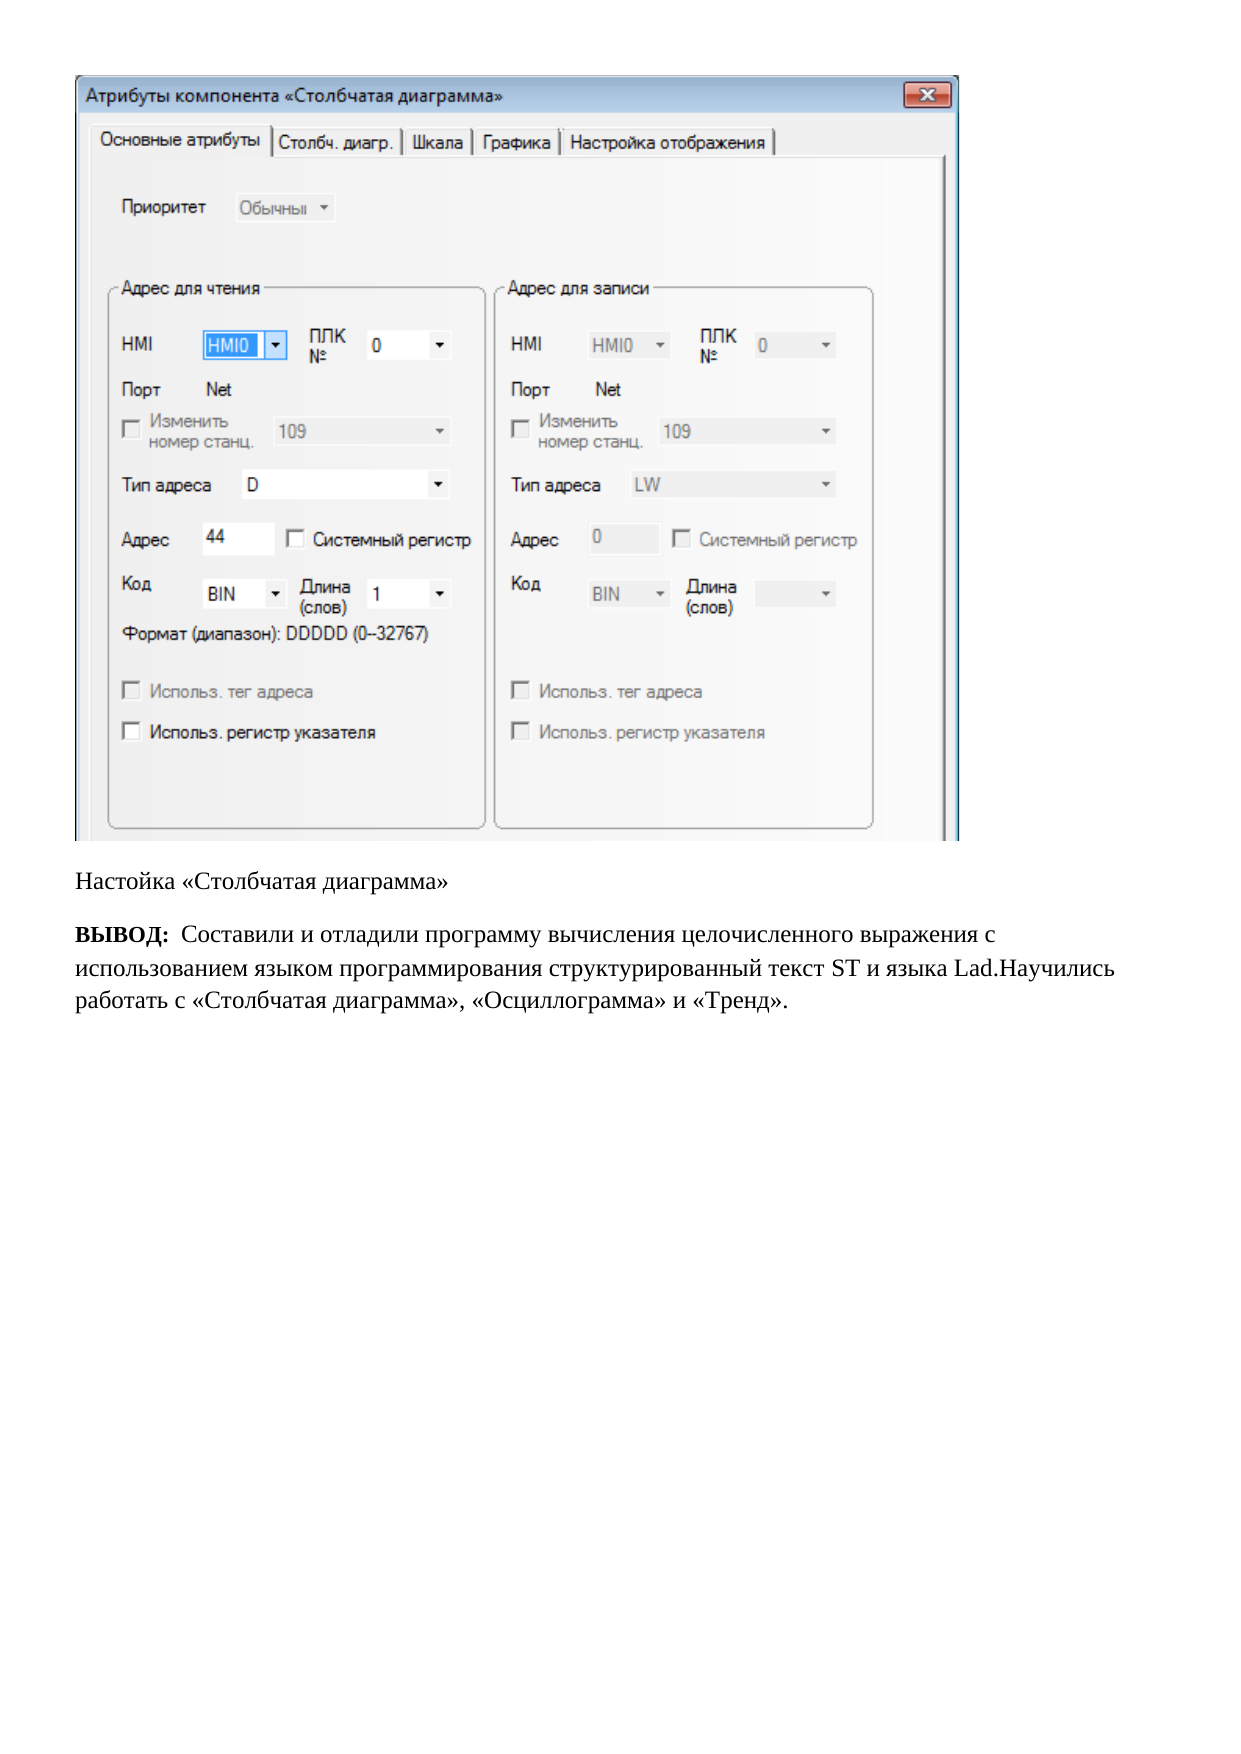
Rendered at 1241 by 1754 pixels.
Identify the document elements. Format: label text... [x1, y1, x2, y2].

text ВЫВОД: Составили и отладили программу вычисления целочисленного выражения с использованием языком программирования структурированный текст ST и языка Lad.Научились работать с «Столбчатая диаграмма», «Осциллограмма» и «Тренд». [75, 919, 1165, 1014]
text Настойка «Столбчатая диаграмма» [75, 866, 1165, 894]
picture [75, 75, 960, 841]
